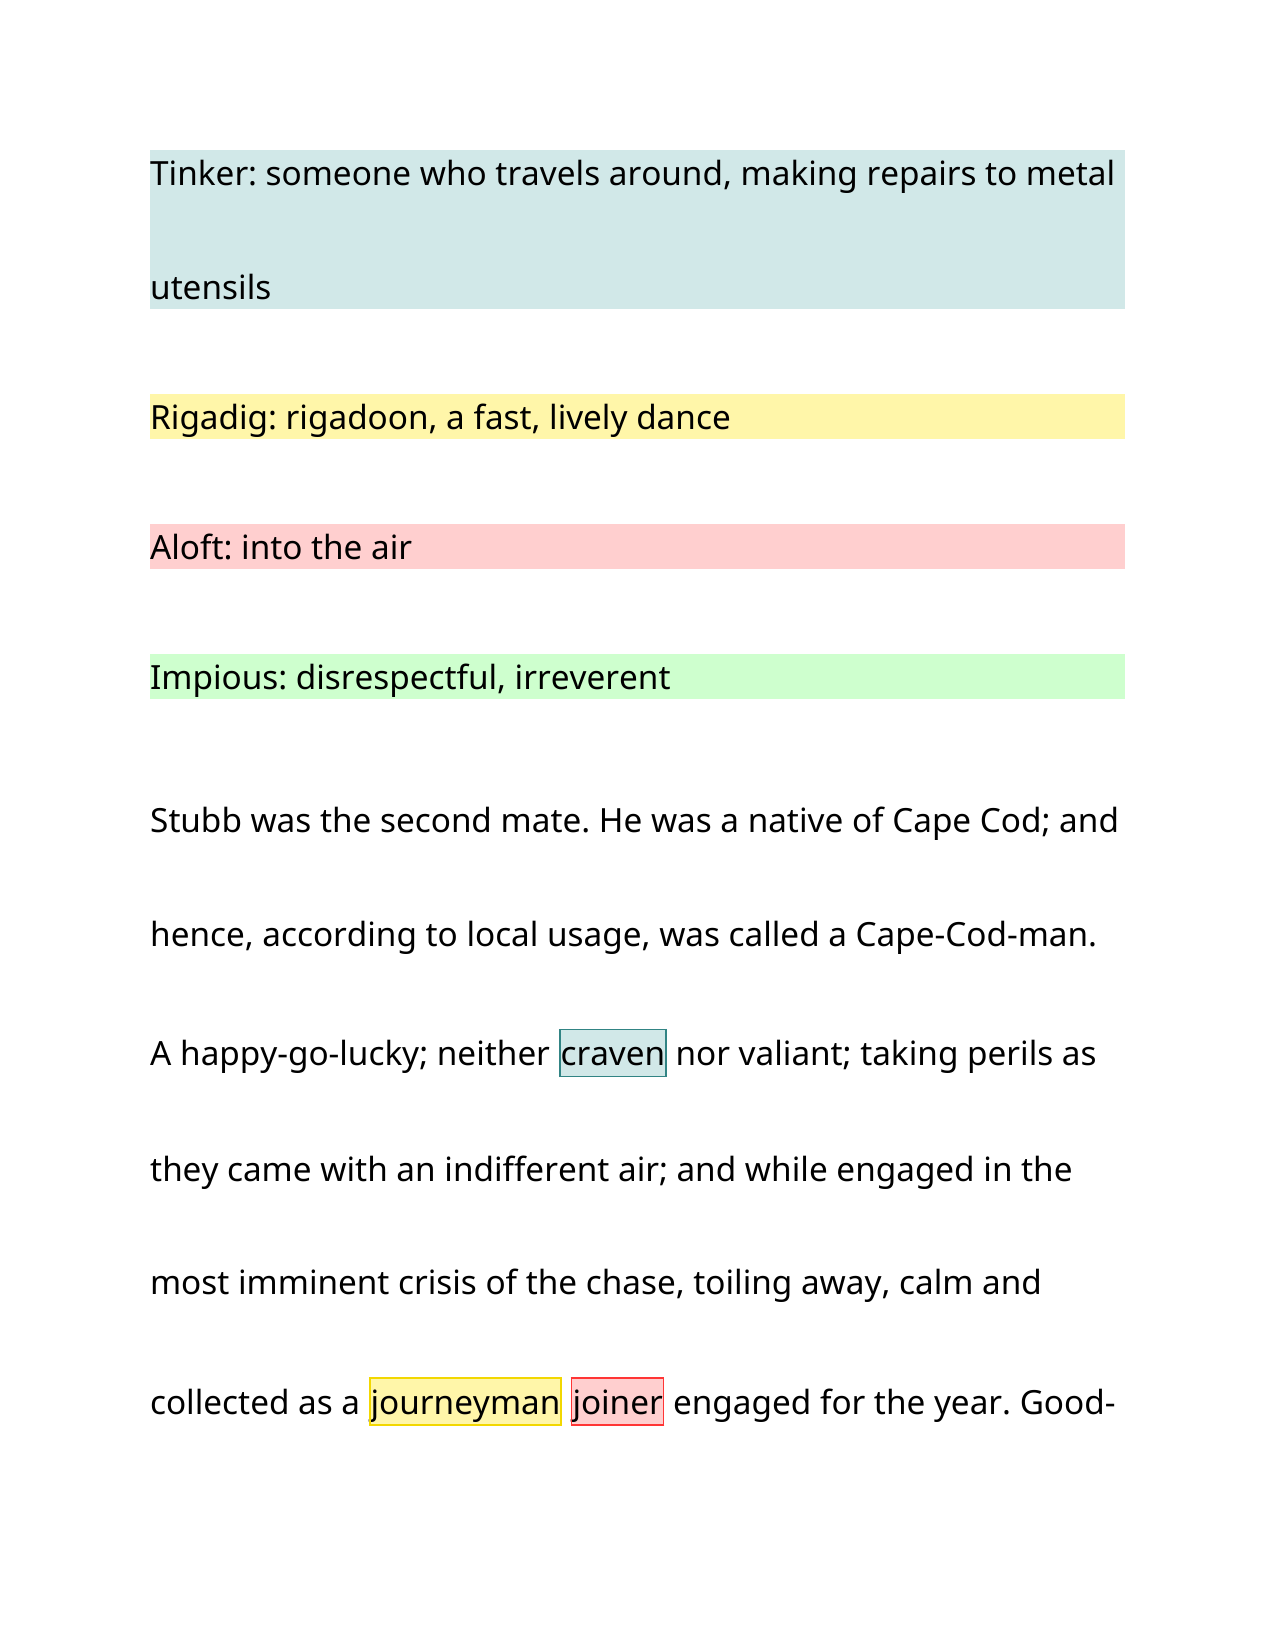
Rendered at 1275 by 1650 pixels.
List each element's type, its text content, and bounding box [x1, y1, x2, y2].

text Impious: disrespectful, irreverent [150, 654, 1125, 699]
text Rigadig: rigadoon, a fast, lively dance [150, 394, 1125, 439]
text Tinker: someone who travels around, making repairs to metal utensils [150, 150, 1125, 309]
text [150, 797, 1125, 1426]
text Aloft: into the air [150, 524, 1125, 569]
